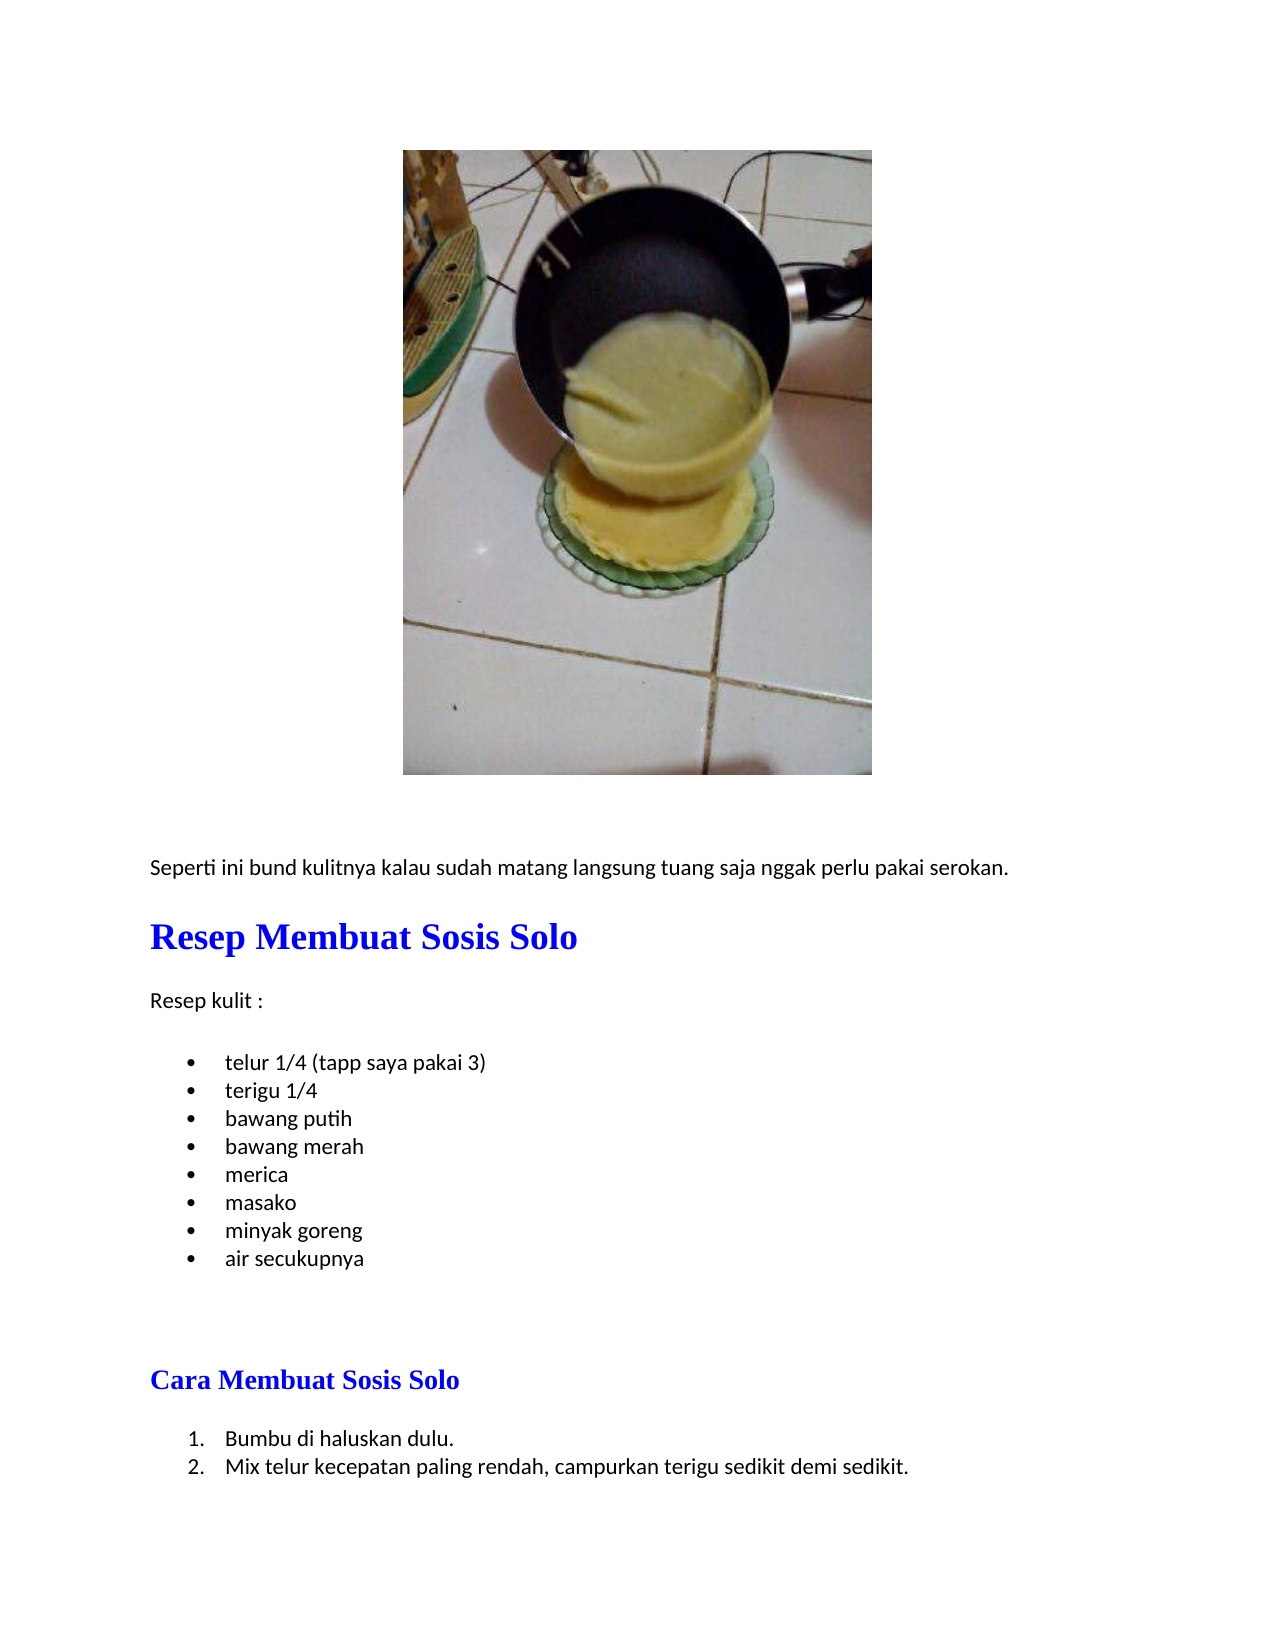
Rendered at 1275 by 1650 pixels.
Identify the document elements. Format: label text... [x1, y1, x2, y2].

text Resep kulit : [150, 987, 1125, 1015]
list masako [187, 1188, 1125, 1216]
list terigu 1/4 [187, 1076, 1125, 1104]
subtitle Cara Membuat Sosis Solo [150, 1363, 1125, 1395]
list air secukupnya [187, 1244, 1125, 1272]
subtitle Resep Membuat Sosis Solo [150, 914, 1125, 957]
text Seperti ini bund kulitnya kalau sudah matang langsung tuang saja nggak perlu pakai serokan. [150, 853, 1125, 881]
list bawang merah [187, 1132, 1125, 1160]
list minyak goreng [187, 1216, 1125, 1244]
list bawang putih [187, 1104, 1125, 1132]
list Bumbu di haluskan dulu. [187, 1424, 1125, 1452]
list Mix telur kecepatan paling rendah, campurkan terigu sedikit demi sedikit. [187, 1452, 1125, 1480]
list merica [187, 1160, 1125, 1188]
picture [403, 150, 872, 775]
list telur 1/4 (tapp saya pakai 3) [187, 1048, 1125, 1076]
